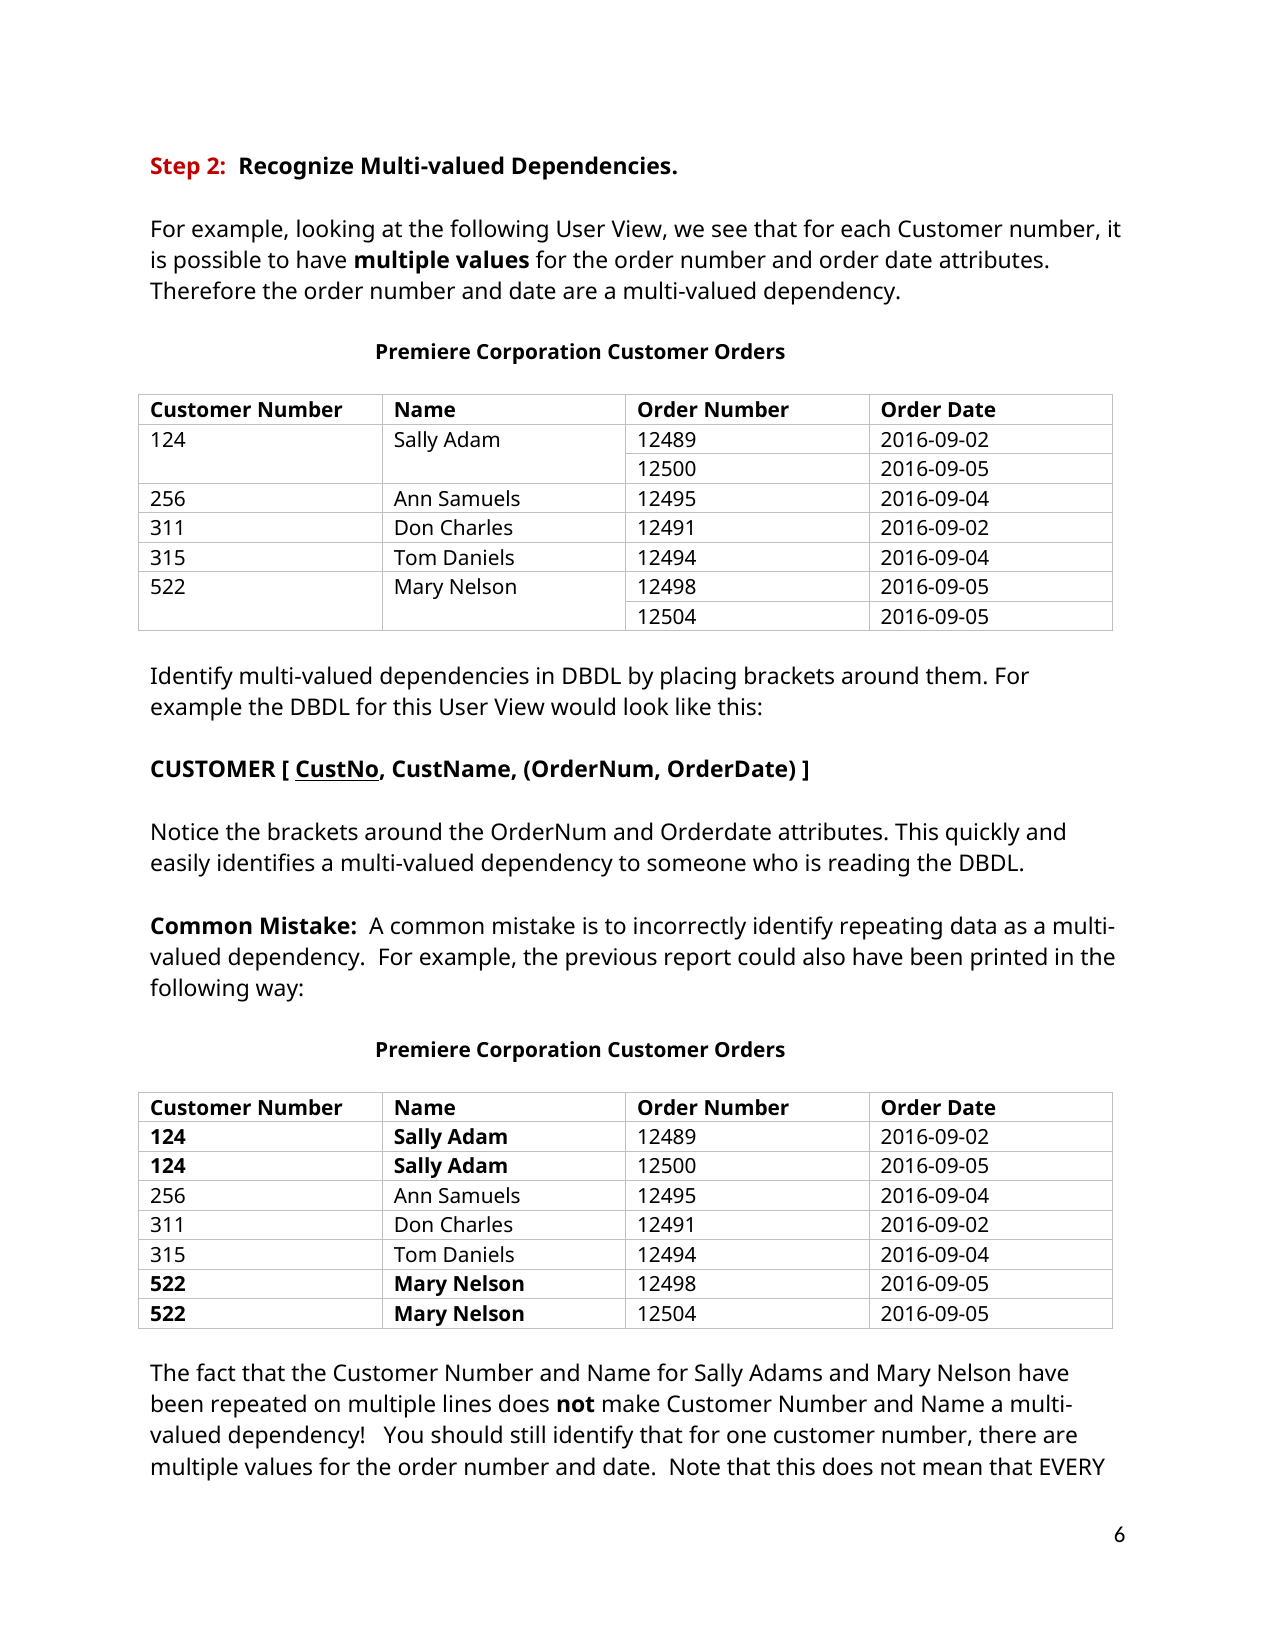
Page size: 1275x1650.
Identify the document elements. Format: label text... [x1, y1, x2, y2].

table_cell 2016-09-05 [870, 1152, 1112, 1180]
table_header Name [383, 1093, 625, 1121]
table_cell 315 [139, 1240, 382, 1268]
table_cell 12489 [626, 425, 869, 453]
table_cell Ann Samuels [383, 484, 625, 512]
table_cell 12491 [626, 513, 869, 542]
table_cell 2016-09-04 [870, 1181, 1112, 1209]
table_cell Sally Adam [383, 425, 625, 483]
table_cell 2016-09-04 [870, 1240, 1112, 1268]
text Identify multi-valued dependencies in DBDL by placing brackets around them. For example the DBDL for this User View would look like this: [150, 660, 1125, 722]
table_cell Tom Daniels [383, 1240, 625, 1268]
table_cell 124 [139, 1122, 382, 1151]
table_header Name [383, 395, 625, 424]
table_cell 124 [139, 1152, 382, 1180]
table_cell 12494 [626, 1240, 869, 1268]
table_cell Mary Nelson [383, 1299, 625, 1327]
table_cell 2016-09-05 [870, 602, 1112, 630]
table_cell 124 [139, 425, 382, 483]
text Premiere Corporation Customer Orders [150, 337, 1125, 366]
table_cell 12504 [626, 1299, 869, 1327]
table_cell Ann Samuels [383, 1181, 625, 1209]
table_cell Mary Nelson [383, 572, 625, 630]
table_cell Sally Adam [383, 1152, 625, 1180]
table_header Order Date [870, 1093, 1112, 1121]
table_cell 2016-09-02 [870, 425, 1112, 453]
table_header Order Number [626, 395, 869, 424]
table_cell 522 [139, 1299, 382, 1327]
table_cell 12498 [626, 1270, 869, 1298]
table_cell 12495 [626, 1181, 869, 1209]
table_header Order Date [870, 395, 1112, 424]
table_cell 2016-09-04 [870, 484, 1112, 512]
table_cell Tom Daniels [383, 543, 625, 571]
table_cell 2016-09-02 [870, 1122, 1112, 1151]
table_cell Don Charles [383, 1211, 625, 1239]
table_cell 522 [139, 572, 382, 630]
text Common Mistake: A common mistake is to incorrectly identify repeating data as a multi-valued dependency. For example, the previous report could also have been printed in the following way: [150, 910, 1125, 1003]
table_cell 12500 [626, 1152, 869, 1180]
table_cell 311 [139, 513, 382, 542]
table_cell 2016-09-05 [870, 1270, 1112, 1298]
text Premiere Corporation Customer Orders [150, 1035, 1125, 1063]
table_cell 522 [139, 1270, 382, 1298]
table_cell 12498 [626, 572, 869, 601]
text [150, 1357, 1125, 1482]
table_cell 2016-09-02 [870, 513, 1112, 542]
text Notice the brackets around the OrderNum and Orderdate attributes. This quickly and easily identifies a multi-valued dependency to someone who is reading the DBDL. [150, 816, 1125, 878]
table_header Customer Number [139, 395, 382, 424]
table_cell 256 [139, 484, 382, 512]
table_cell 12491 [626, 1211, 869, 1239]
table_cell 12494 [626, 543, 869, 571]
text CUSTOMER [ CustNo, CustName, (OrderNum, OrderDate) ] [150, 753, 1125, 785]
table_cell 12500 [626, 454, 869, 483]
table_cell Sally Adam [383, 1122, 625, 1151]
table_cell 256 [139, 1181, 382, 1209]
table_cell 2016-09-04 [870, 543, 1112, 571]
table_cell 2016-09-05 [870, 572, 1112, 601]
table_cell 12489 [626, 1122, 869, 1151]
text For example, looking at the following User View, we see that for each Customer number, it is possible to have multiple values for the order number and order date attributes. Therefore the order number and date are a multi-valued dependency. [150, 212, 1125, 306]
table_cell 315 [139, 543, 382, 571]
table_cell Don Charles [383, 513, 625, 542]
table_cell 12504 [626, 602, 869, 630]
table_cell 12495 [626, 484, 869, 512]
table_cell 2016-09-05 [870, 1299, 1112, 1327]
table_header Customer Number [139, 1093, 382, 1121]
table_header Order Number [626, 1093, 869, 1121]
table_cell 311 [139, 1211, 382, 1239]
table_cell Mary Nelson [383, 1270, 625, 1298]
table_cell 2016-09-02 [870, 1211, 1112, 1239]
table_cell 2016-09-05 [870, 454, 1112, 483]
text Step 2: Recognize Multi-valued Dependencies. [150, 150, 1125, 181]
